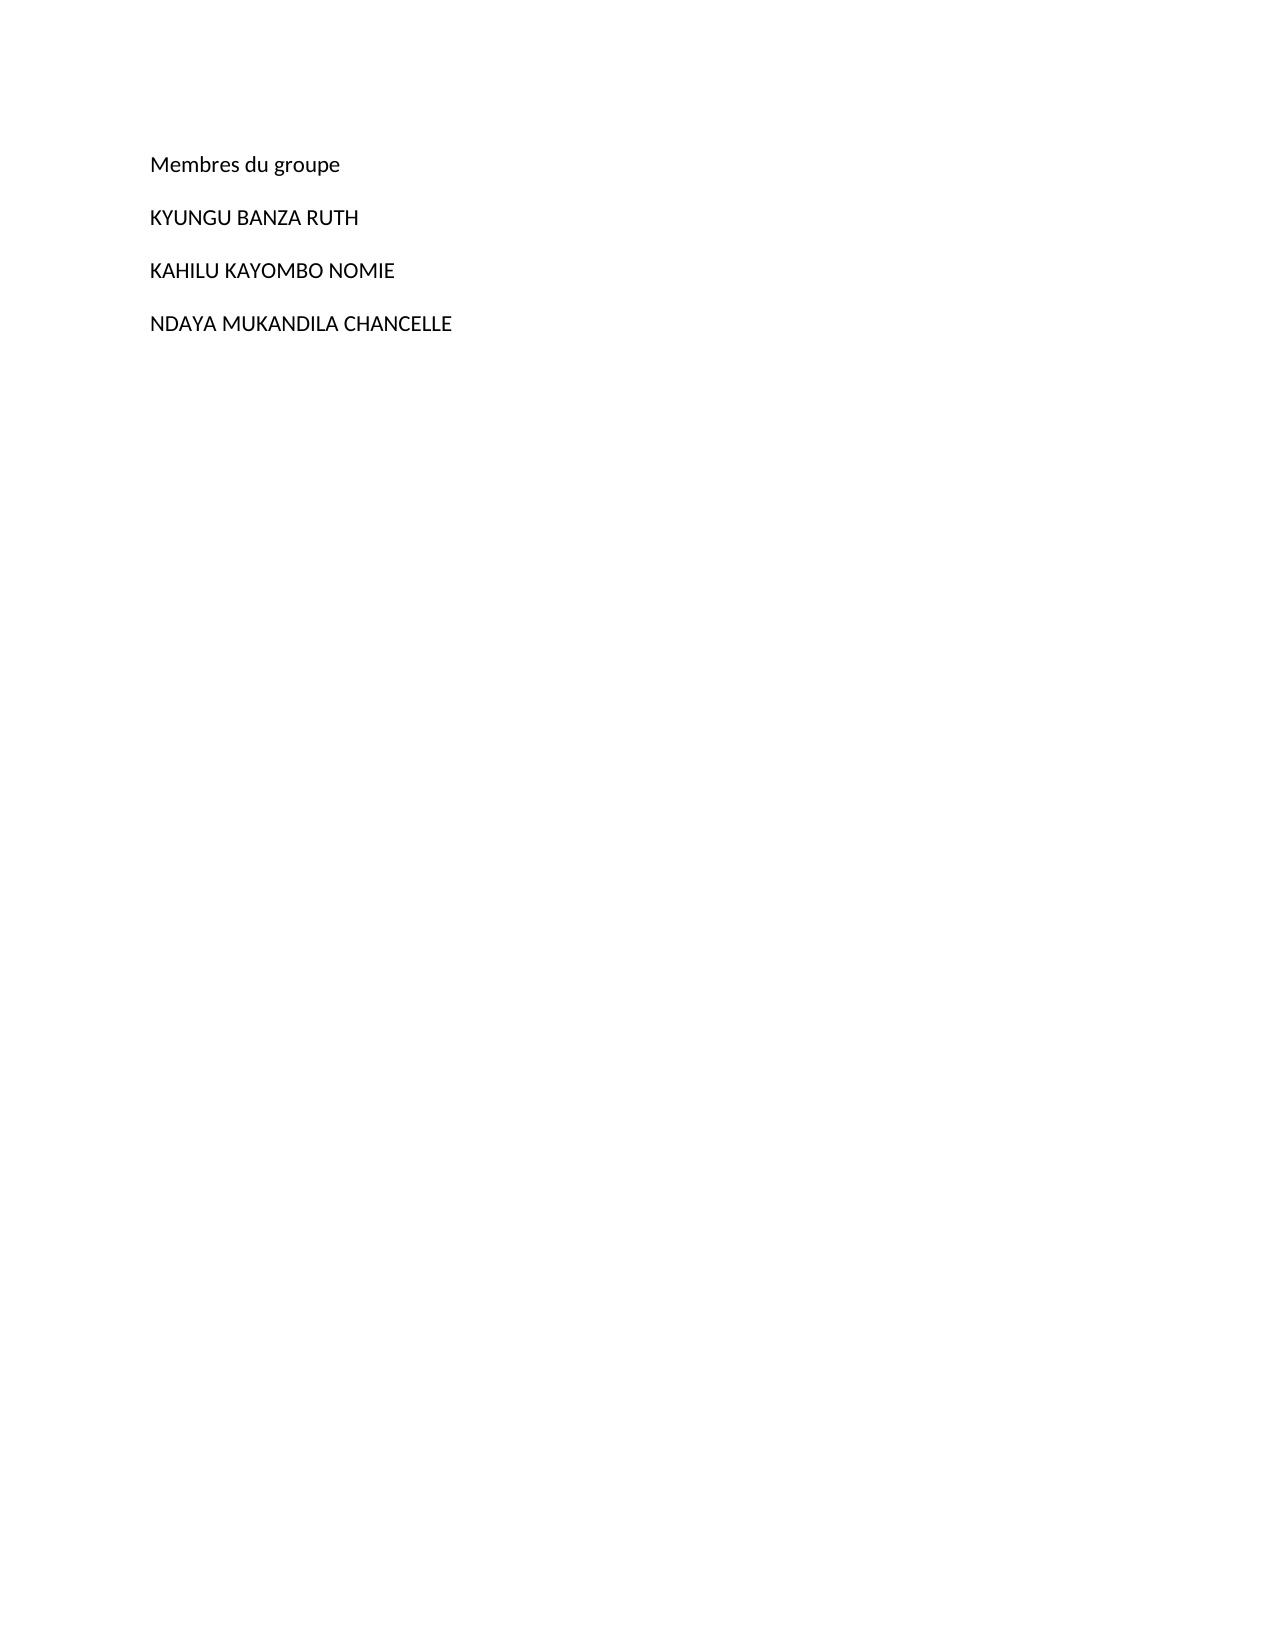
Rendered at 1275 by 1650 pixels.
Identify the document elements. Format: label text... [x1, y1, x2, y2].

text KYUNGU BANZA RUTH [150, 203, 1125, 231]
text NDAYA MUKANDILA CHANCELLE [150, 309, 1125, 337]
text KAHILU KAYOMBO NOMIE [150, 256, 1125, 284]
text Membres du groupe [150, 150, 1125, 178]
